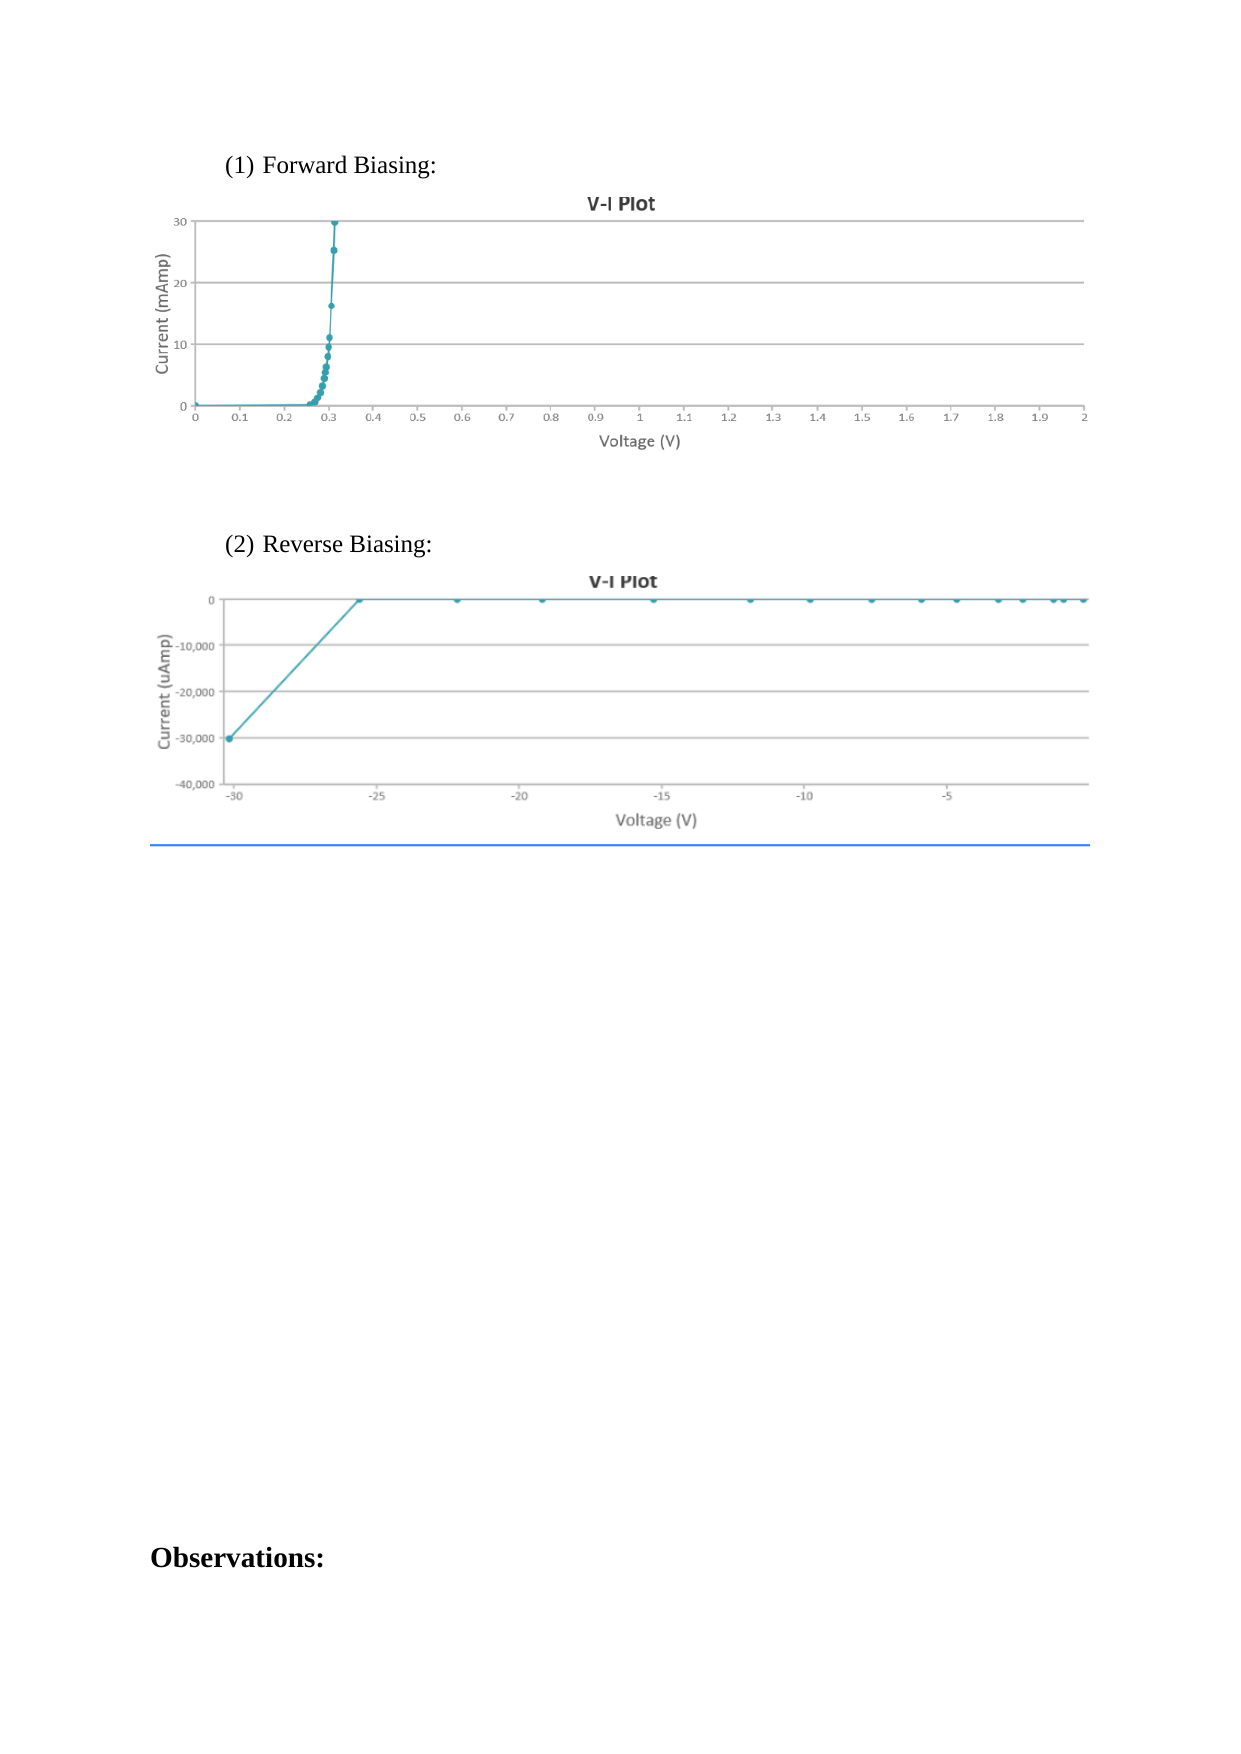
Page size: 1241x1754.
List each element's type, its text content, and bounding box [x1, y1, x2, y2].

list Forward Biasing: [225, 150, 1090, 179]
picture [150, 197, 1091, 463]
text Observations: [150, 1540, 1090, 1573]
picture [150, 576, 1091, 854]
list Reverse Biasing: [225, 529, 1090, 557]
